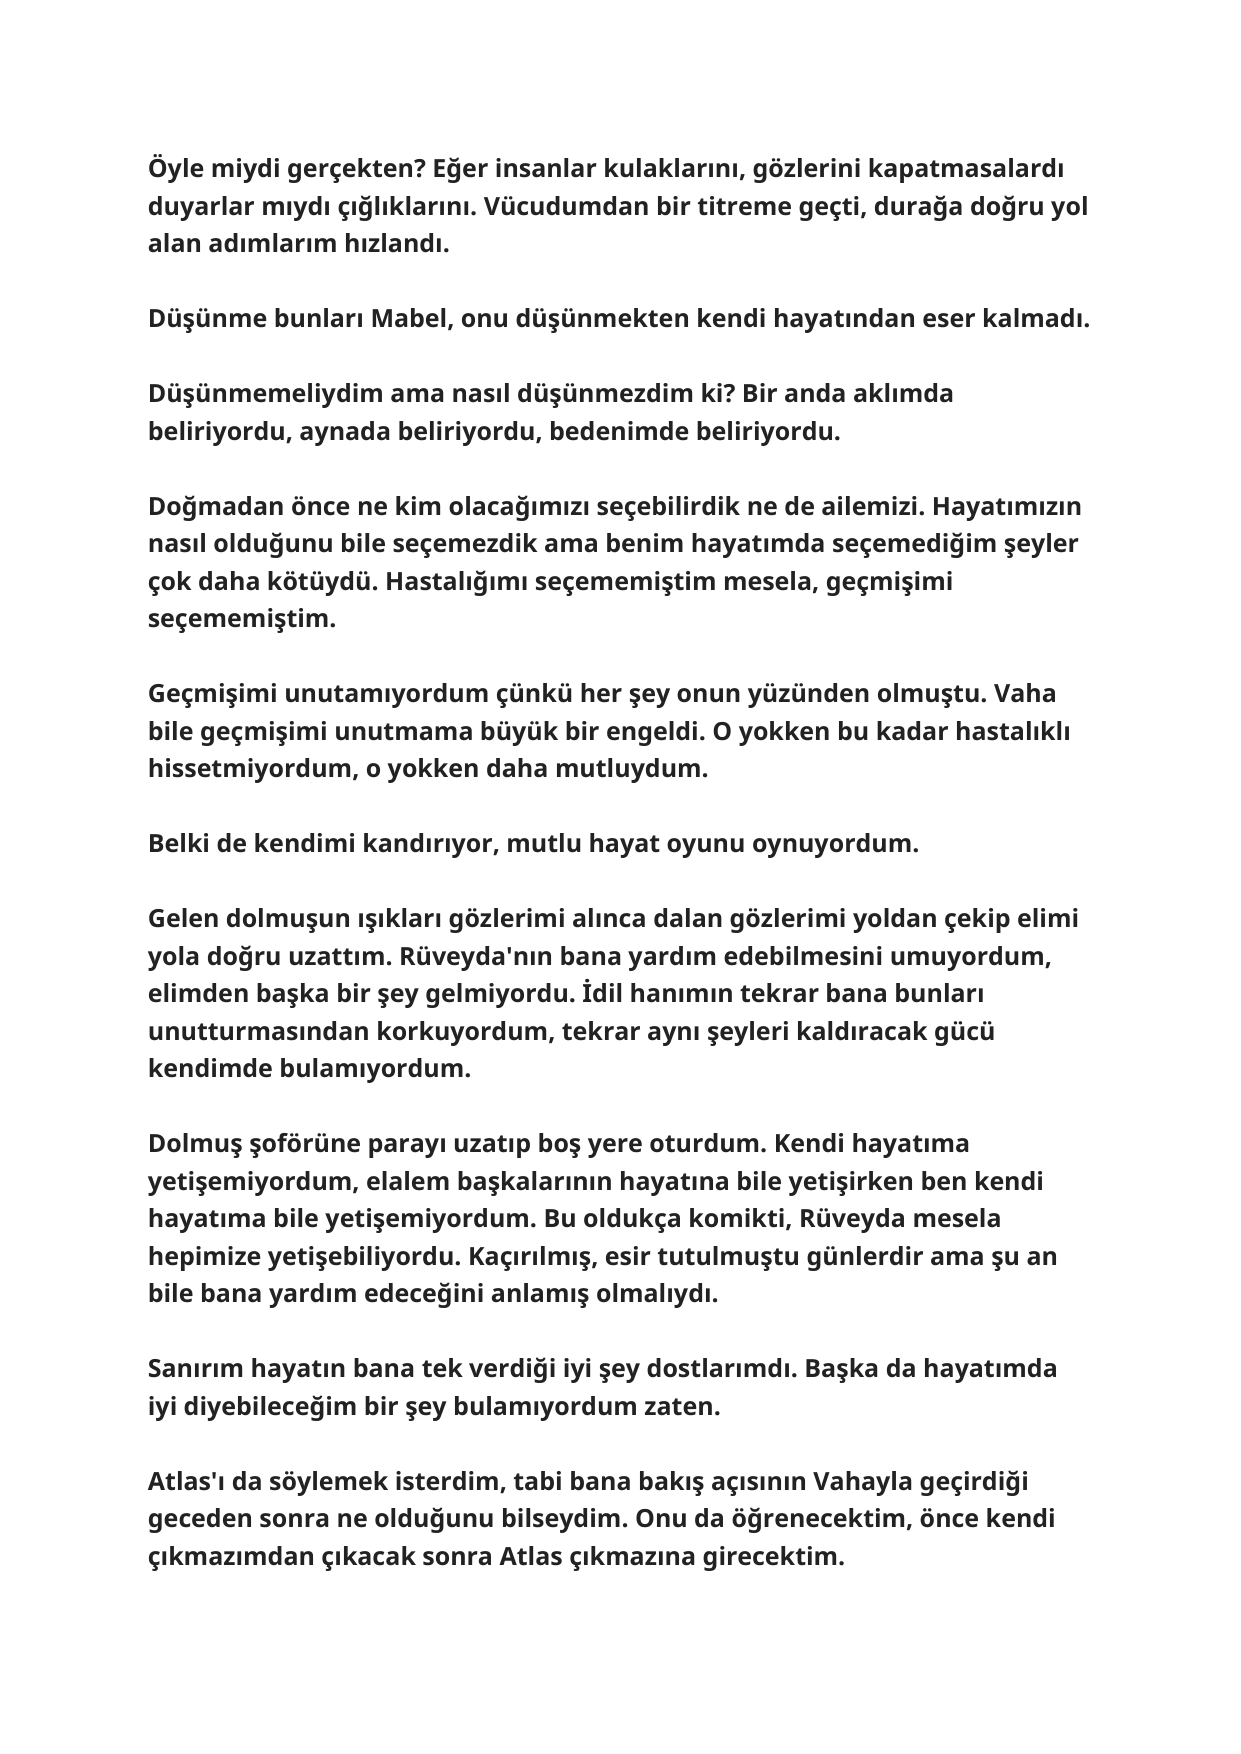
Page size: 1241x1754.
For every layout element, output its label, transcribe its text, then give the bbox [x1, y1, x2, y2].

text Atlas'ı da söylemek isterdim, tabi bana bakış açısının Vahayla geçirdiği geceden sonra ne olduğunu bilseydim. Onu da öğrenecektim, önce kendi çıkmazımdan çıkacak sonra Atlas çıkmazına girecektim. [148, 1460, 1093, 1573]
text Sanırım hayatın bana tek verdiği iyi şey dostlarımdı. Başka da hayatımda iyi diyebileceğim bir şey bulamıyordum zaten. [148, 1348, 1093, 1423]
text Dolmuş şoförüne parayı uzatıp boş yere oturdum. Kendi hayatıma yetişemiyordum, elalem başkalarının hayatına bile yetişirken ben kendi hayatıma bile yetişemiyordum. Bu oldukça komikti, Rüveyda mesela hepimize yetişebiliyordu. Kaçırılmış, esir tutulmuştu günlerdir ama şu an bile bana yardım edeceğini anlamış olmalıydı. [148, 1123, 1093, 1310]
text Düşünme bunları Mabel, onu düşünmekten kendi hayatından eser kalmadı. [148, 298, 1093, 335]
text Öyle miydi gerçekten? Eğer insanlar kulaklarını, gözlerini kapatmasalardı duyarlar mıydı çığlıklarını. Vücudumdan bir titreme geçti, durağa doğru yol alan adımlarım hızlandı. [148, 148, 1093, 260]
text Düşünmemeliydim ama nasıl düşünmezdim ki? Bir anda aklımda beliriyordu, aynada beliriyordu, bedenimde beliriyordu. [148, 373, 1093, 448]
text Belki de kendimi kandırıyor, mutlu hayat oyunu oynuyordum. [148, 823, 1093, 860]
text Geçmişimi unutamıyordum çünkü her şey onun yüzünden olmuştu. Vaha bile geçmişimi unutmama büyük bir engeldi. O yokken bu kadar hastalıklı hissetmiyordum, o yokken daha mutluydum. [148, 673, 1093, 785]
text Gelen dolmuşun ışıkları gözlerimi alınca dalan gözlerimi yoldan çekip elimi yola doğru uzattım. Rüveyda'nın bana yardım edebilmesini umuyordum, elimden başka bir şey gelmiyordu. İdil hanımın tekrar bana bunları unutturmasından korkuyordum, tekrar aynı şeyleri kaldıracak gücü kendimde bulamıyordum. [148, 898, 1093, 1085]
text Doğmadan önce ne kim olacağımızı seçebilirdik ne de ailemizi. Hayatımızın nasıl olduğunu bile seçemezdik ama benim hayatımda seçemediğim şeyler çok daha kötüydü. Hastalığımı seçememiştim mesela, geçmişimi seçememiştim. [148, 485, 1093, 635]
